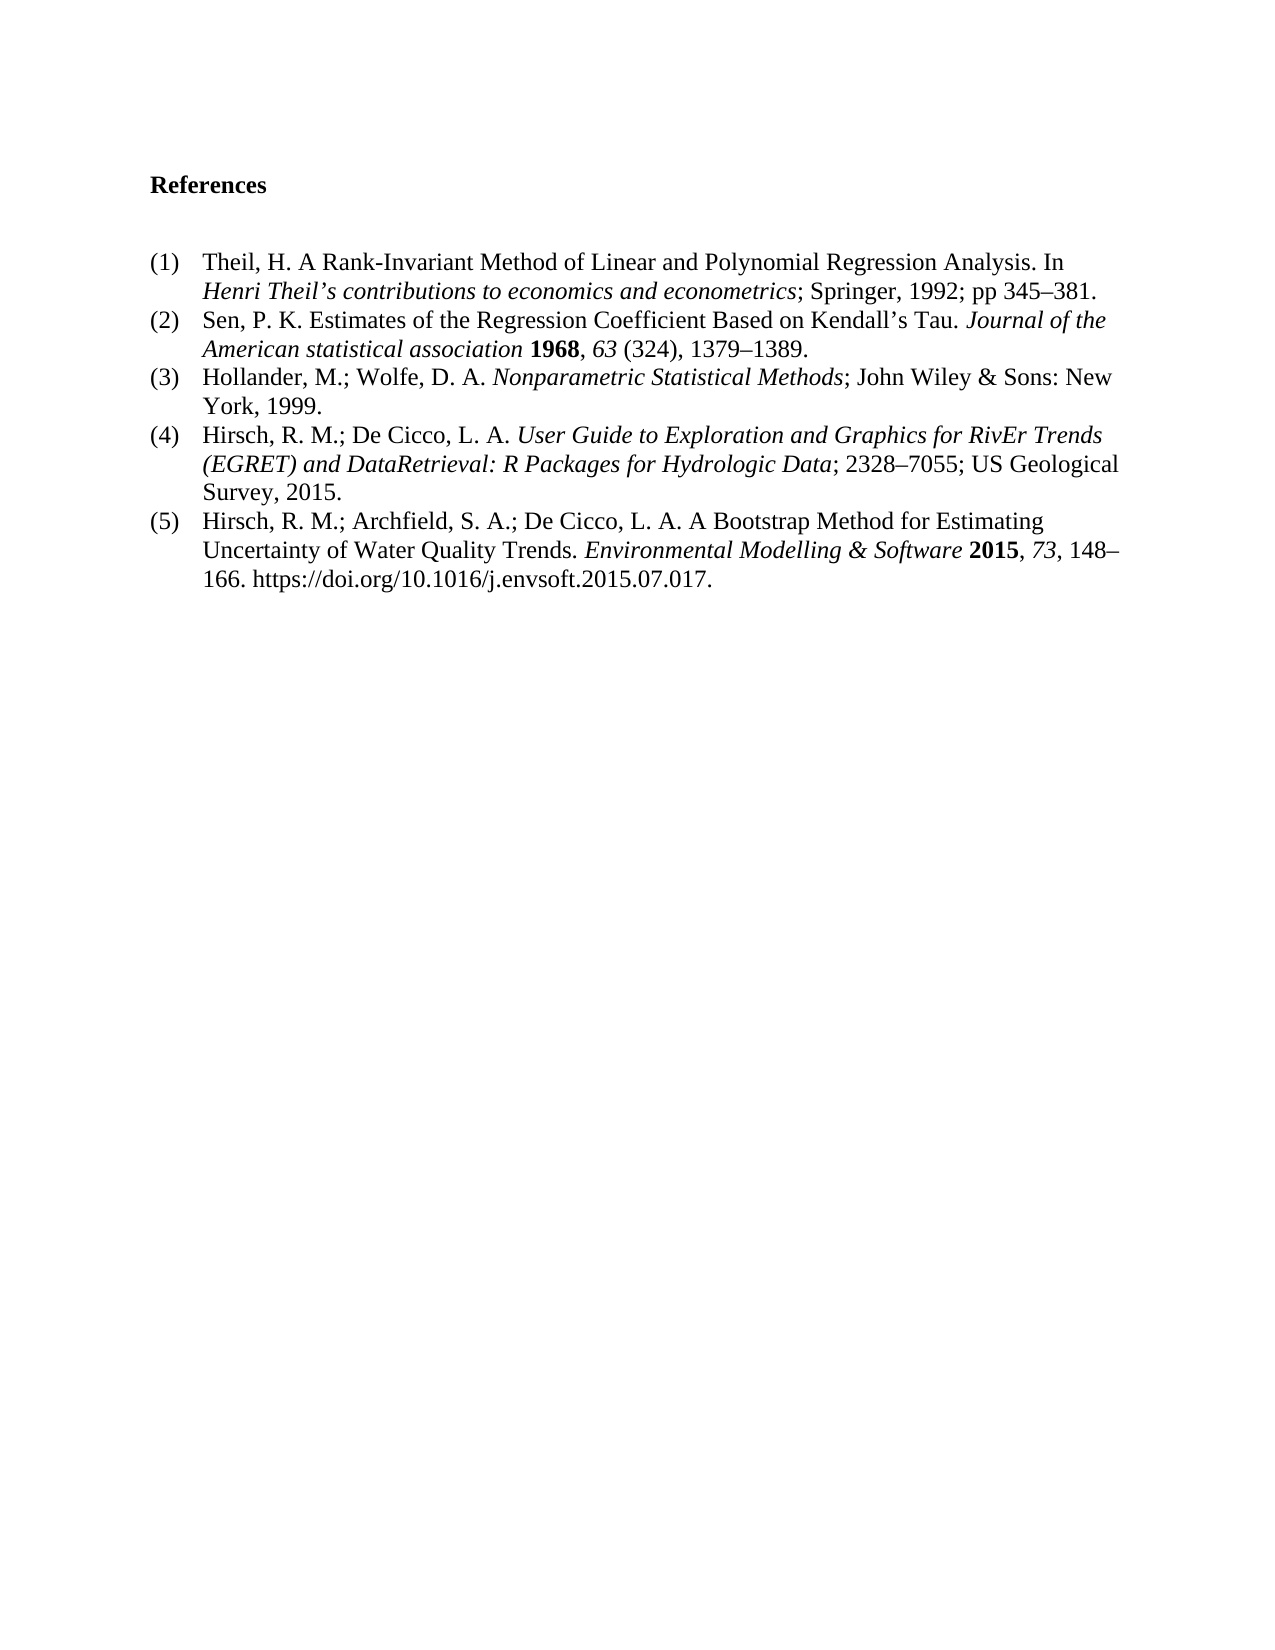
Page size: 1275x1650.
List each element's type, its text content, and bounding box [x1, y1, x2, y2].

text (3) Hollander, M.; Wolfe, D. A. Nonparametric Statistical Methods; John Wiley & Sons: New York, 1999. [150, 362, 1125, 420]
text (4) Hirsch, R. M.; De Cicco, L. A. User Guide to Exploration and Graphics for RivEr Trends (EGRET) and DataRetrieval: R Packages for Hydrologic Data; 2328–7055; US Geological Survey, 2015. [150, 420, 1125, 506]
text (1) Theil, H. A Rank-Invariant Method of Linear and Polynomial Regression Analysis. In Henri Theil’s contributions to economics and econometrics; Springer, 1992; pp 345–381. [150, 247, 1125, 305]
text References [150, 170, 1125, 199]
text (5) Hirsch, R. M.; Archfield, S. A.; De Cicco, L. A. A Bootstrap Method for Estimating Uncertainty of Water Quality Trends. Environmental Modelling & Software 2015, 73, 148–166. https://doi.org/10.1016/j.envsoft.2015.07.017. [150, 506, 1125, 592]
text (2) Sen, P. K. Estimates of the Regression Coefficient Based on Kendall’s Tau. Journal of the American statistical association 1968, 63 (324), 1379–1389. [150, 305, 1125, 362]
